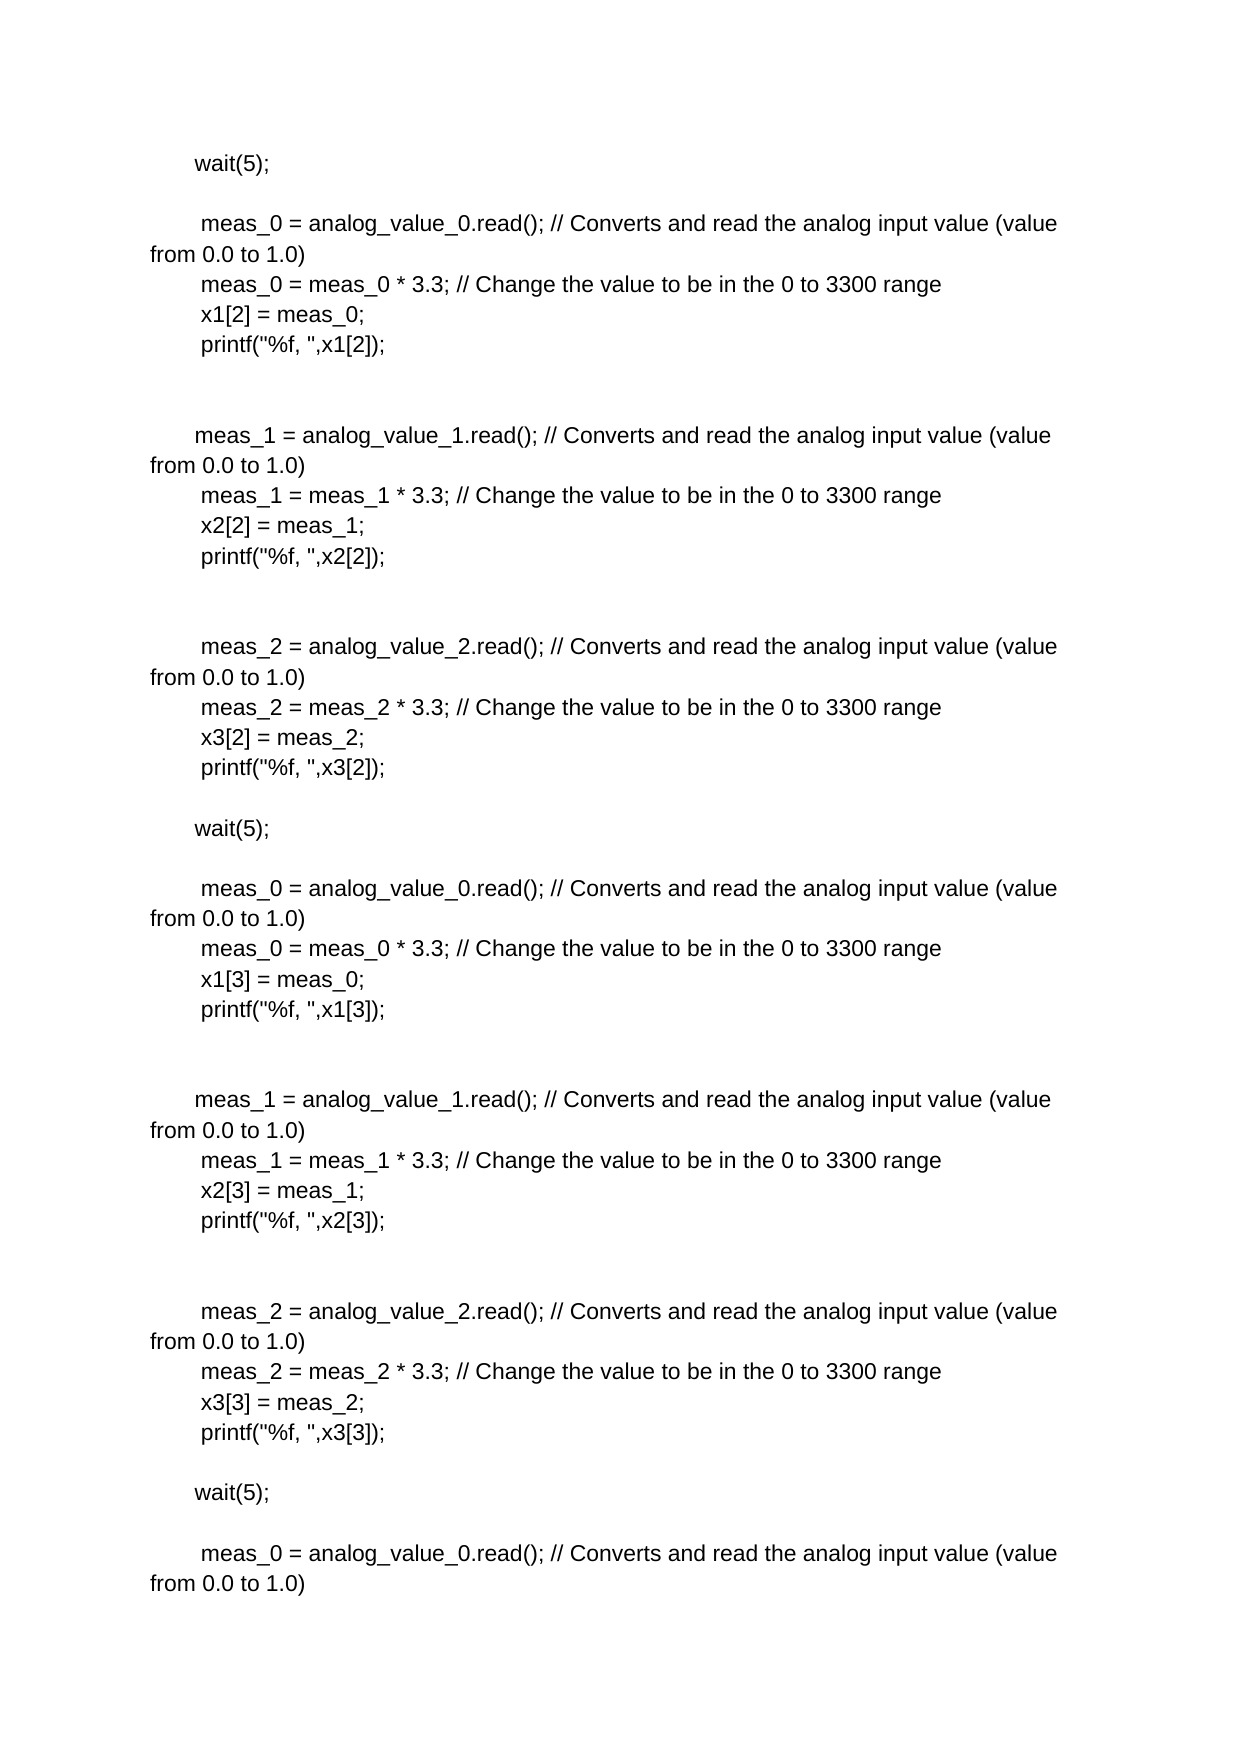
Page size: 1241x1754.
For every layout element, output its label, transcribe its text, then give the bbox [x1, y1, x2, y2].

text x1[2] = meas_0; [150, 301, 1090, 327]
text meas_0 = analog_value_0.read(); // Converts and read the analog input value (value from 0.0 to 1.0) [150, 1539, 1090, 1596]
text meas_0 = meas_0 * 3.3; // Change the value to be in the 0 to 3300 range [150, 271, 1090, 297]
text wait(5); [150, 814, 1090, 841]
text meas_2 = meas_2 * 3.3; // Change the value to be in the 0 to 3300 range [150, 694, 1090, 720]
text meas_2 = analog_value_2.read(); // Converts and read the analog input value (value from 0.0 to 1.0) [150, 633, 1090, 690]
text printf("%f, ",x1[2]); [150, 331, 1090, 358]
text x2[3] = meas_1; [150, 1177, 1090, 1203]
text wait(5); [150, 150, 1090, 176]
text x2[2] = meas_1; [150, 512, 1090, 539]
text x3[3] = meas_2; [150, 1388, 1090, 1415]
text printf("%f, ",x3[3]); [150, 1419, 1090, 1445]
text printf("%f, ",x2[3]); [150, 1207, 1090, 1234]
text printf("%f, ",x2[2]); [150, 543, 1090, 569]
text meas_0 = analog_value_0.read(); // Converts and read the analog input value (value from 0.0 to 1.0) [150, 210, 1090, 267]
text meas_0 = meas_0 * 3.3; // Change the value to be in the 0 to 3300 range [150, 935, 1090, 962]
text printf("%f, ",x3[2]); [150, 754, 1090, 781]
text meas_1 = meas_1 * 3.3; // Change the value to be in the 0 to 3300 range [150, 1147, 1090, 1173]
text printf("%f, ",x1[3]); [150, 996, 1090, 1022]
text meas_2 = analog_value_2.read(); // Converts and read the analog input value (value from 0.0 to 1.0) [150, 1298, 1090, 1354]
text x3[2] = meas_2; [150, 724, 1090, 750]
text meas_2 = meas_2 * 3.3; // Change the value to be in the 0 to 3300 range [150, 1358, 1090, 1385]
text meas_0 = analog_value_0.read(); // Converts and read the analog input value (value from 0.0 to 1.0) [150, 875, 1090, 932]
text meas_1 = analog_value_1.read(); // Converts and read the analog input value (value from 0.0 to 1.0) [150, 422, 1090, 478]
text meas_1 = analog_value_1.read(); // Converts and read the analog input value (value from 0.0 to 1.0) [150, 1086, 1090, 1143]
text meas_1 = meas_1 * 3.3; // Change the value to be in the 0 to 3300 range [150, 482, 1090, 509]
text x1[3] = meas_0; [150, 966, 1090, 992]
text wait(5); [150, 1479, 1090, 1506]
